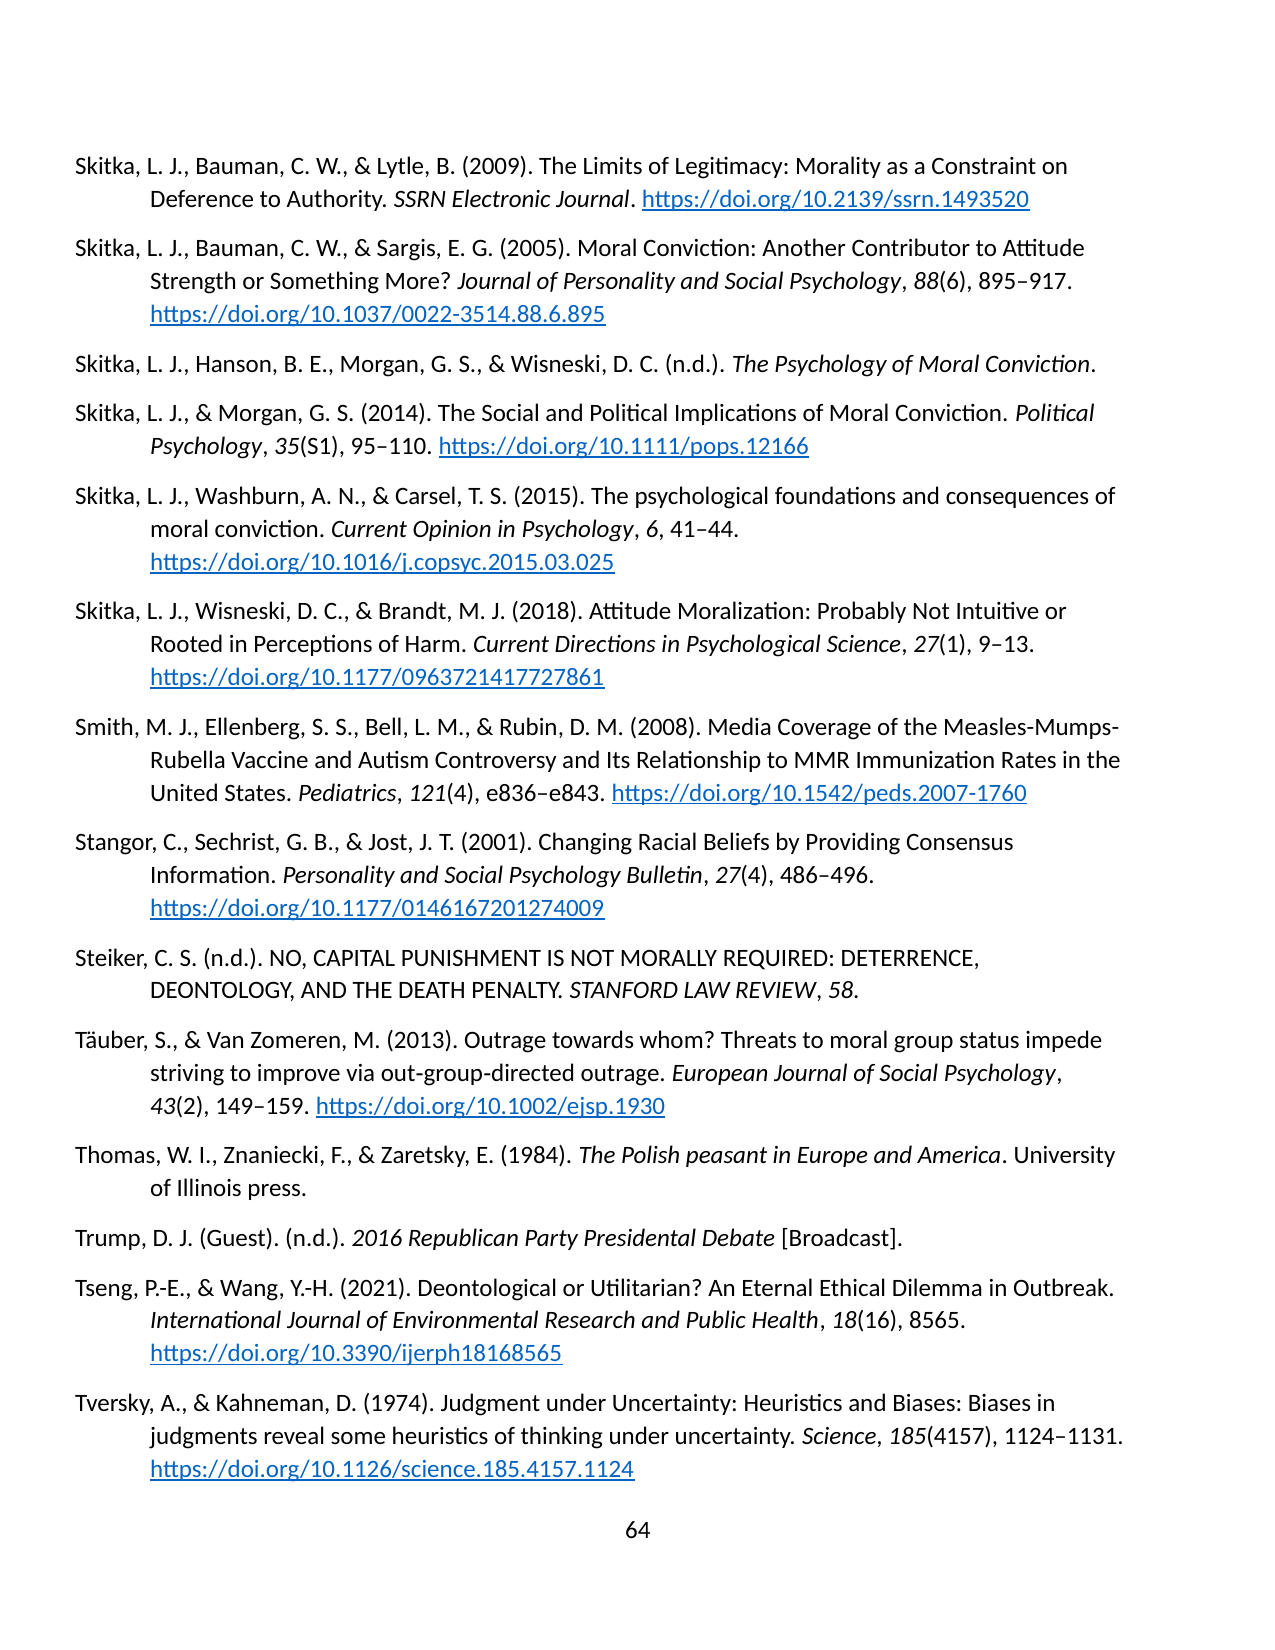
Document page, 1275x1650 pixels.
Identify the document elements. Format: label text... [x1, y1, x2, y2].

text Skitka, L. J., & Morgan, G. S. (2014). The Social and Political Implications of Moral Conviction. Political Psychology, 35(S1), 95–110. https://doi.org/10.1111/pops.12166 [75, 397, 1125, 461]
text Tversky, A., & Kahneman, D. (1974). Judgment under Uncertainty: Heuristics and Biases: Biases in judgments reveal some heuristics of thinking under uncertainty. Science, 185(4157), 1124–1131. https://doi.org/10.1126/science.185.4157.1124 [75, 1387, 1125, 1483]
text Skitka, L. J., Bauman, C. W., & Lytle, B. (2009). The Limits of Legitimacy: Morality as a Constraint on Deference to Authority. SSRN Electronic Journal. https://doi.org/10.2139/ssrn.1493520 [75, 150, 1125, 213]
text Täuber, S., & Van Zomeren, M. (2013). Outrage towards whom? Threats to moral group status impede striving to improve via out‐group‐directed outrage. European Journal of Social Psychology, 43(2), 149–159. https://doi.org/10.1002/ejsp.1930 [75, 1024, 1125, 1121]
text Skitka, L. J., Washburn, A. N., & Carsel, T. S. (2015). The psychological foundations and consequences of moral conviction. Current Opinion in Psychology, 6, 41–44. https://doi.org/10.1016/j.copsyc.2015.03.025 [75, 480, 1125, 576]
text Skitka, L. J., Bauman, C. W., & Sargis, E. G. (2005). Moral Conviction: Another Contributor to Attitude Strength or Something More? Journal of Personality and Social Psychology, 88(6), 895–917. https://doi.org/10.1037/0022-3514.88.6.895 [75, 232, 1125, 329]
text Tseng, P.-E., & Wang, Y.-H. (2021). Deontological or Utilitarian? An Eternal Ethical Dilemma in Outbreak. International Journal of Environmental Research and Public Health, 18(16), 8565. https://doi.org/10.3390/ijerph18168565 [75, 1272, 1125, 1368]
text Steiker, C. S. (n.d.). NO, CAPITAL PUNISHMENT IS NOT MORALLY REQUIRED: DETERRENCE, DEONTOLOGY, AND THE DEATH PENALTY. STANFORD LAW REVIEW, 58. [75, 942, 1125, 1005]
text Stangor, C., Sechrist, G. B., & Jost, J. T. (2001). Changing Racial Beliefs by Providing Consensus Information. Personality and Social Psychology Bulletin, 27(4), 486–496. https://doi.org/10.1177/0146167201274009 [75, 826, 1125, 923]
text Thomas, W. I., Znaniecki, F., & Zaretsky, E. (1984). The Polish peasant in Europe and America. University of Illinois press. [75, 1139, 1125, 1203]
text Skitka, L. J., Wisneski, D. C., & Brandt, M. J. (2018). Attitude Moralization: Probably Not Intuitive or Rooted in Perceptions of Harm. Current Directions in Psychological Science, 27(1), 9–13. https://doi.org/10.1177/0963721417727861 [75, 595, 1125, 692]
text Trump, D. J. (Guest). (n.d.). 2016 Republican Party Presidental Debate [Broadcast]. [75, 1222, 1125, 1253]
text Skitka, L. J., Hanson, B. E., Morgan, G. S., & Wisneski, D. C. (n.d.). The Psychology of Moral Conviction. [75, 348, 1125, 378]
text Smith, M. J., Ellenberg, S. S., Bell, L. M., & Rubin, D. M. (2008). Media Coverage of the Measles-Mumps-Rubella Vaccine and Autism Controversy and Its Relationship to MMR Immunization Rates in the United States. Pediatrics, 121(4), e836–e843. https://doi.org/10.1542/peds.2007-1760 [75, 711, 1125, 807]
